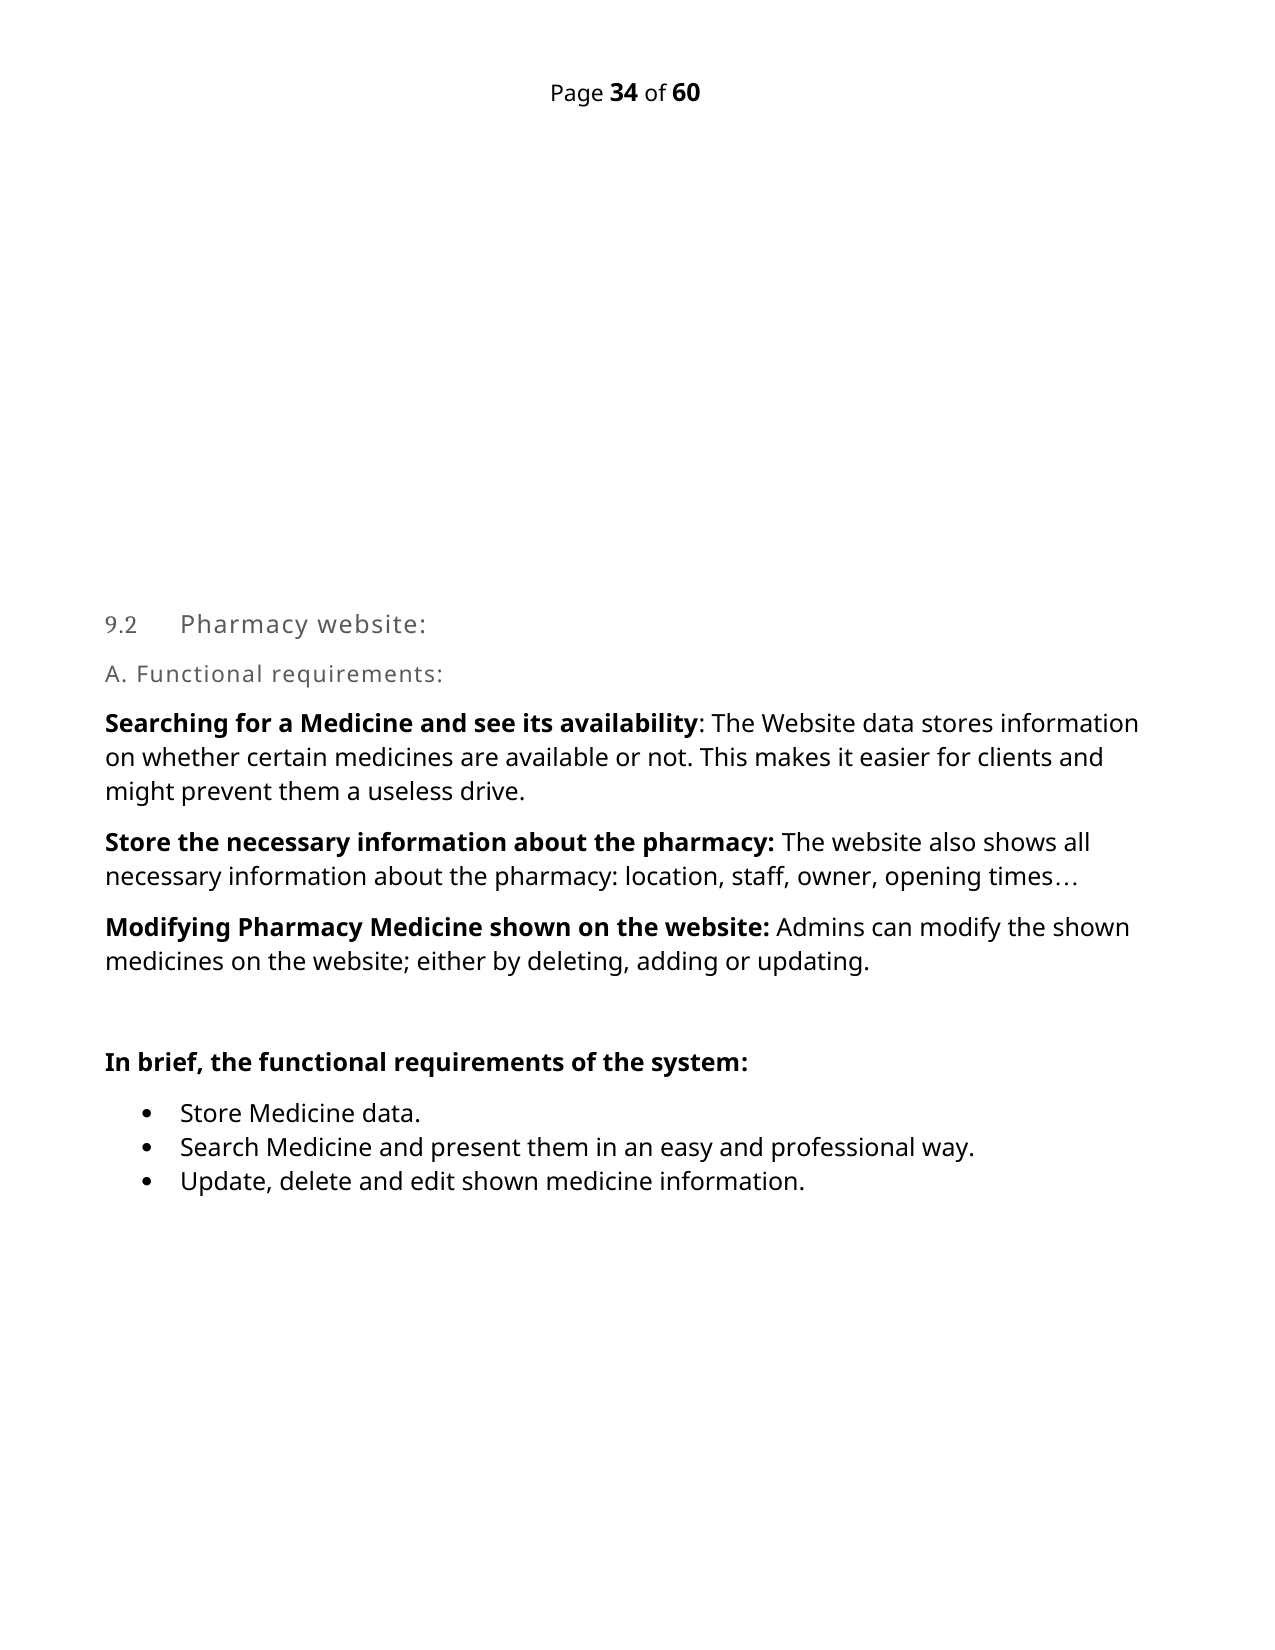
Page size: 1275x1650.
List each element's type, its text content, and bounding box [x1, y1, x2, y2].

subtitle Pharmacy website: [105, 607, 1146, 641]
text In brief, the functional requirements of the system: [105, 1045, 1146, 1079]
list Update, delete and edit shown medicine information. [142, 1163, 1146, 1198]
subtitle A. Functional requirements: [105, 658, 1146, 689]
text Modifying Pharmacy Medicine shown on the website: Admins can modify the shown medicines on the website; either by deleting, adding or updating. [105, 909, 1146, 977]
text Store the necessary information about the pharmacy: The website also shows all necessary information about the pharmacy: location, staff, owner, opening times… [105, 824, 1146, 892]
list Store Medicine data. [142, 1095, 1146, 1129]
list Search Medicine and present them in an easy and professional way. [142, 1129, 1146, 1163]
text Searching for a Medicine and see its availability: The Website data stores information on whether certain medicines are available or not. This makes it easier for clients and might prevent them a useless drive. [105, 706, 1146, 808]
